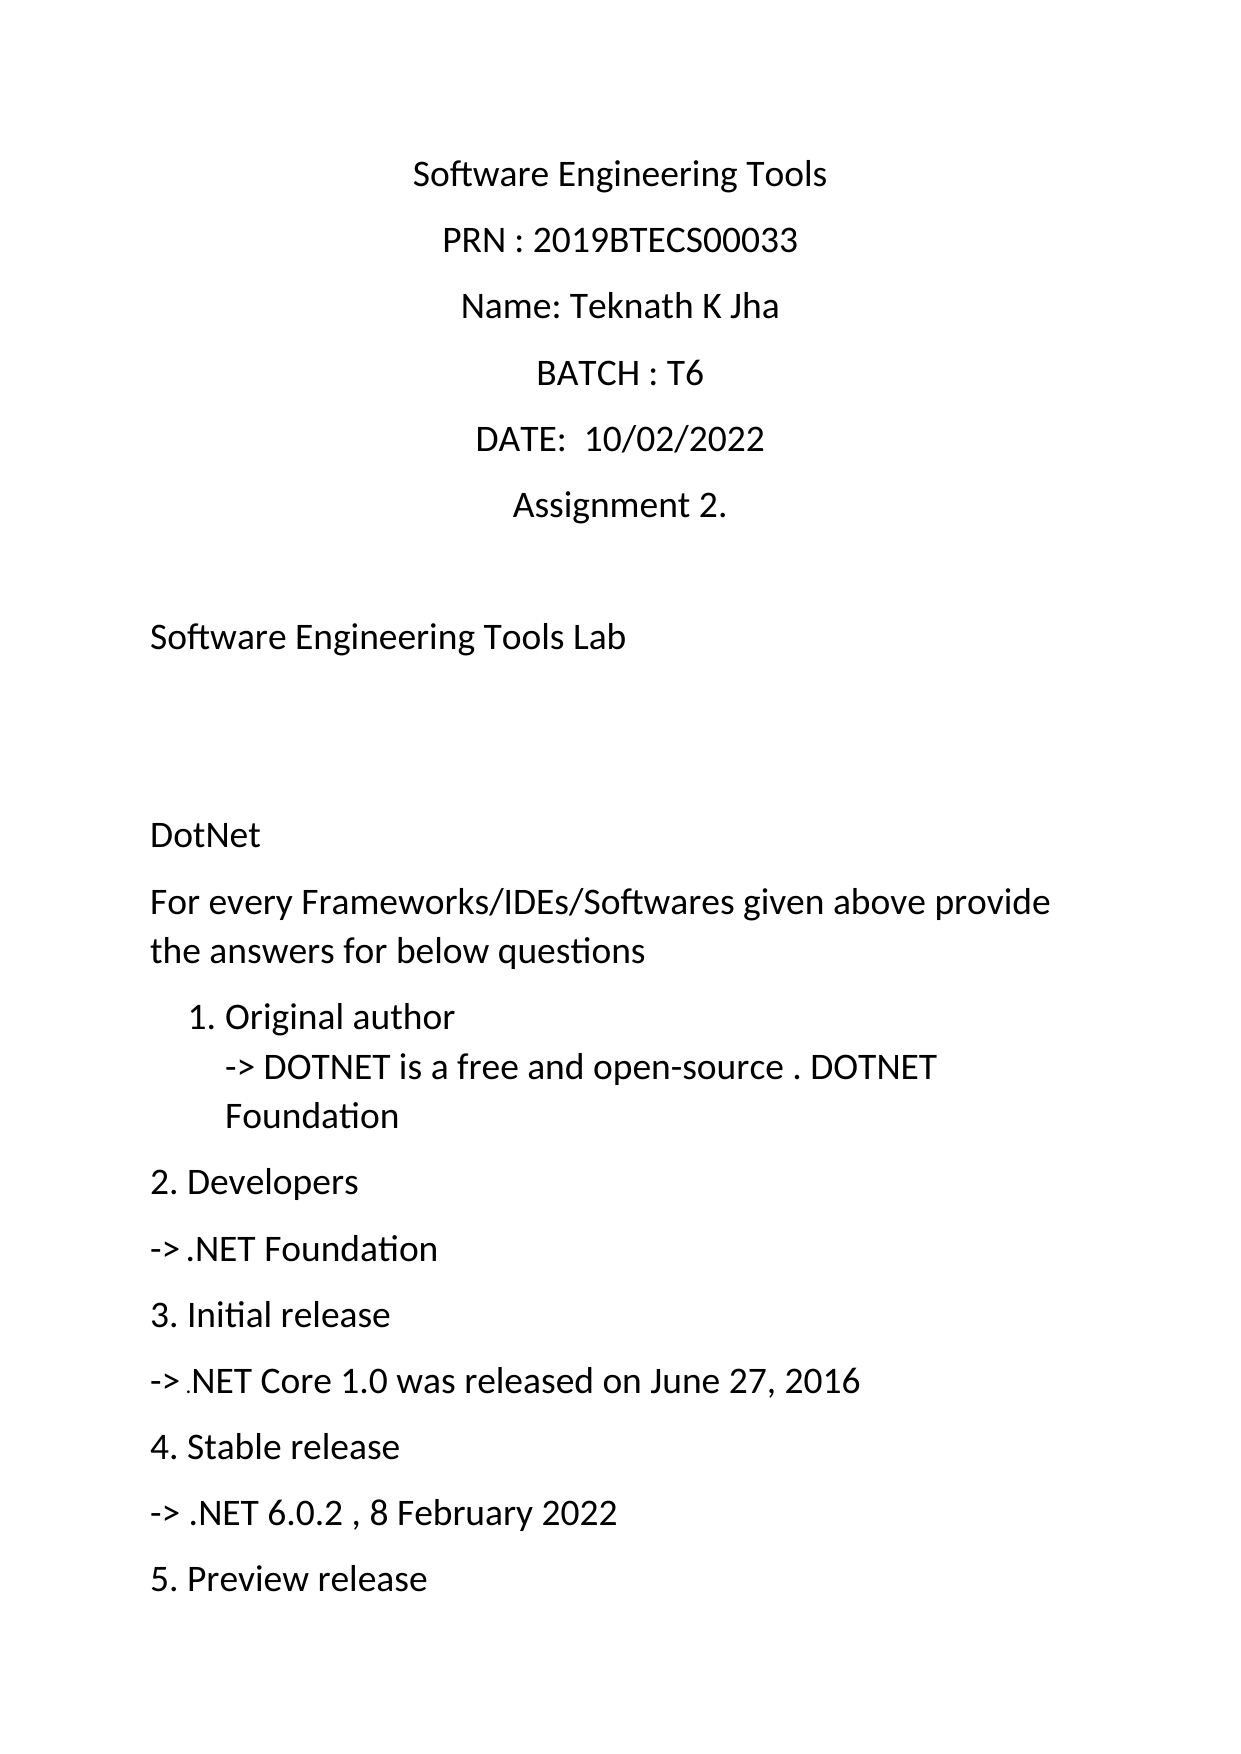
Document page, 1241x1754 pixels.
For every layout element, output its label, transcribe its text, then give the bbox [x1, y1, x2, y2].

text -> .NET 6.0.2 , 8 February 2022 [150, 1489, 1090, 1535]
text -> .NET Foundation [150, 1224, 1090, 1270]
text DATE: 10/02/2022 [150, 414, 1090, 460]
list -> DOTNET is a free and open-source . DOTNET Foundation [225, 1043, 1090, 1138]
text 3. Initial release [150, 1291, 1090, 1336]
text Software Engineering Tools [150, 150, 1090, 196]
text PRN : 2019BTECS00033 [150, 216, 1090, 262]
text Name: Teknath K Jha [150, 282, 1090, 328]
text Software Engineering Tools Lab [150, 613, 1090, 659]
text 4. Stable release [150, 1423, 1090, 1469]
text DotNet [150, 811, 1090, 857]
text -> .NET Core 1.0 was released on June 27, 2016 [150, 1357, 1090, 1403]
text BATCH : T6 [150, 348, 1090, 394]
text For every Frameworks/IDEs/Softwares given above provide the answers for below questions [150, 878, 1090, 973]
text 2. Developers [150, 1158, 1090, 1204]
text Assignment 2. [150, 481, 1090, 527]
text 5. Preview release [150, 1555, 1090, 1601]
list Original author [187, 993, 1090, 1039]
